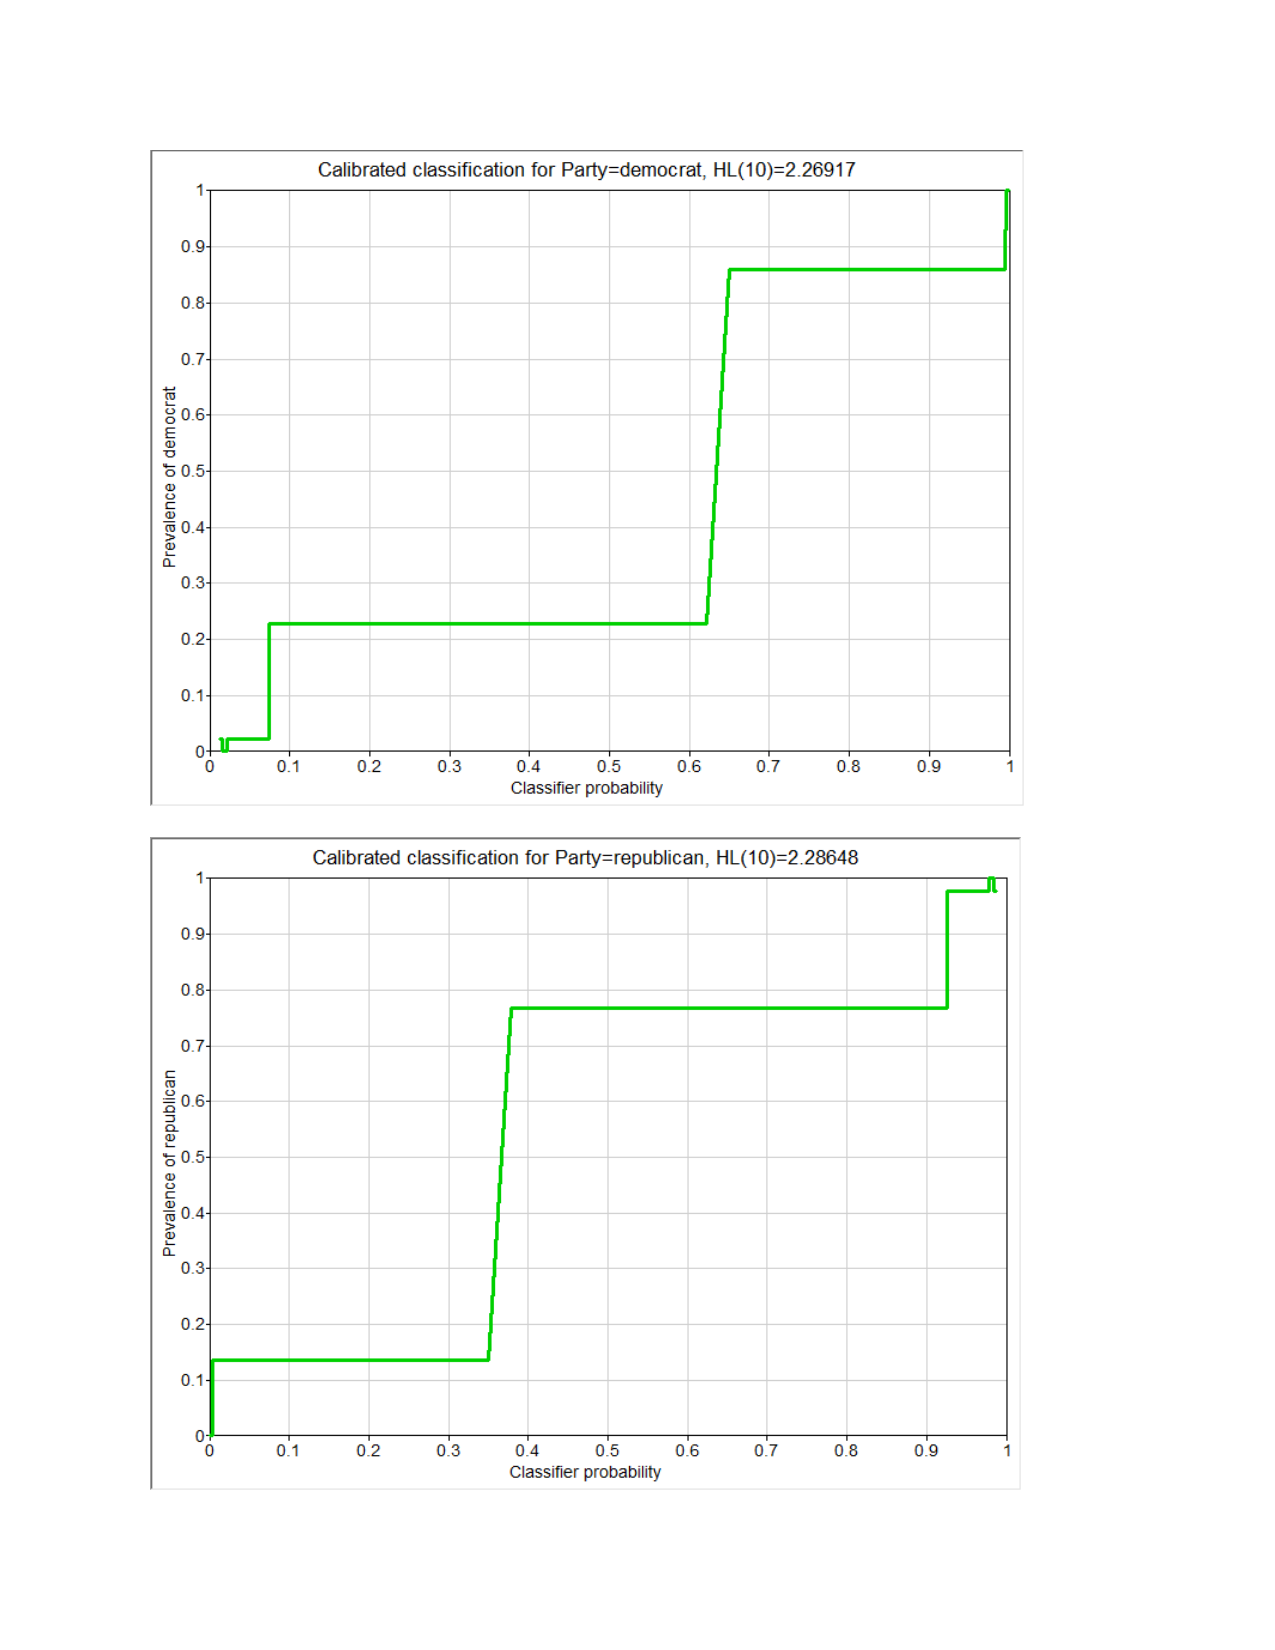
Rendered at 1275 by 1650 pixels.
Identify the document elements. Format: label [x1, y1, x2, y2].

picture [150, 837, 1022, 1491]
picture [150, 150, 1025, 807]
